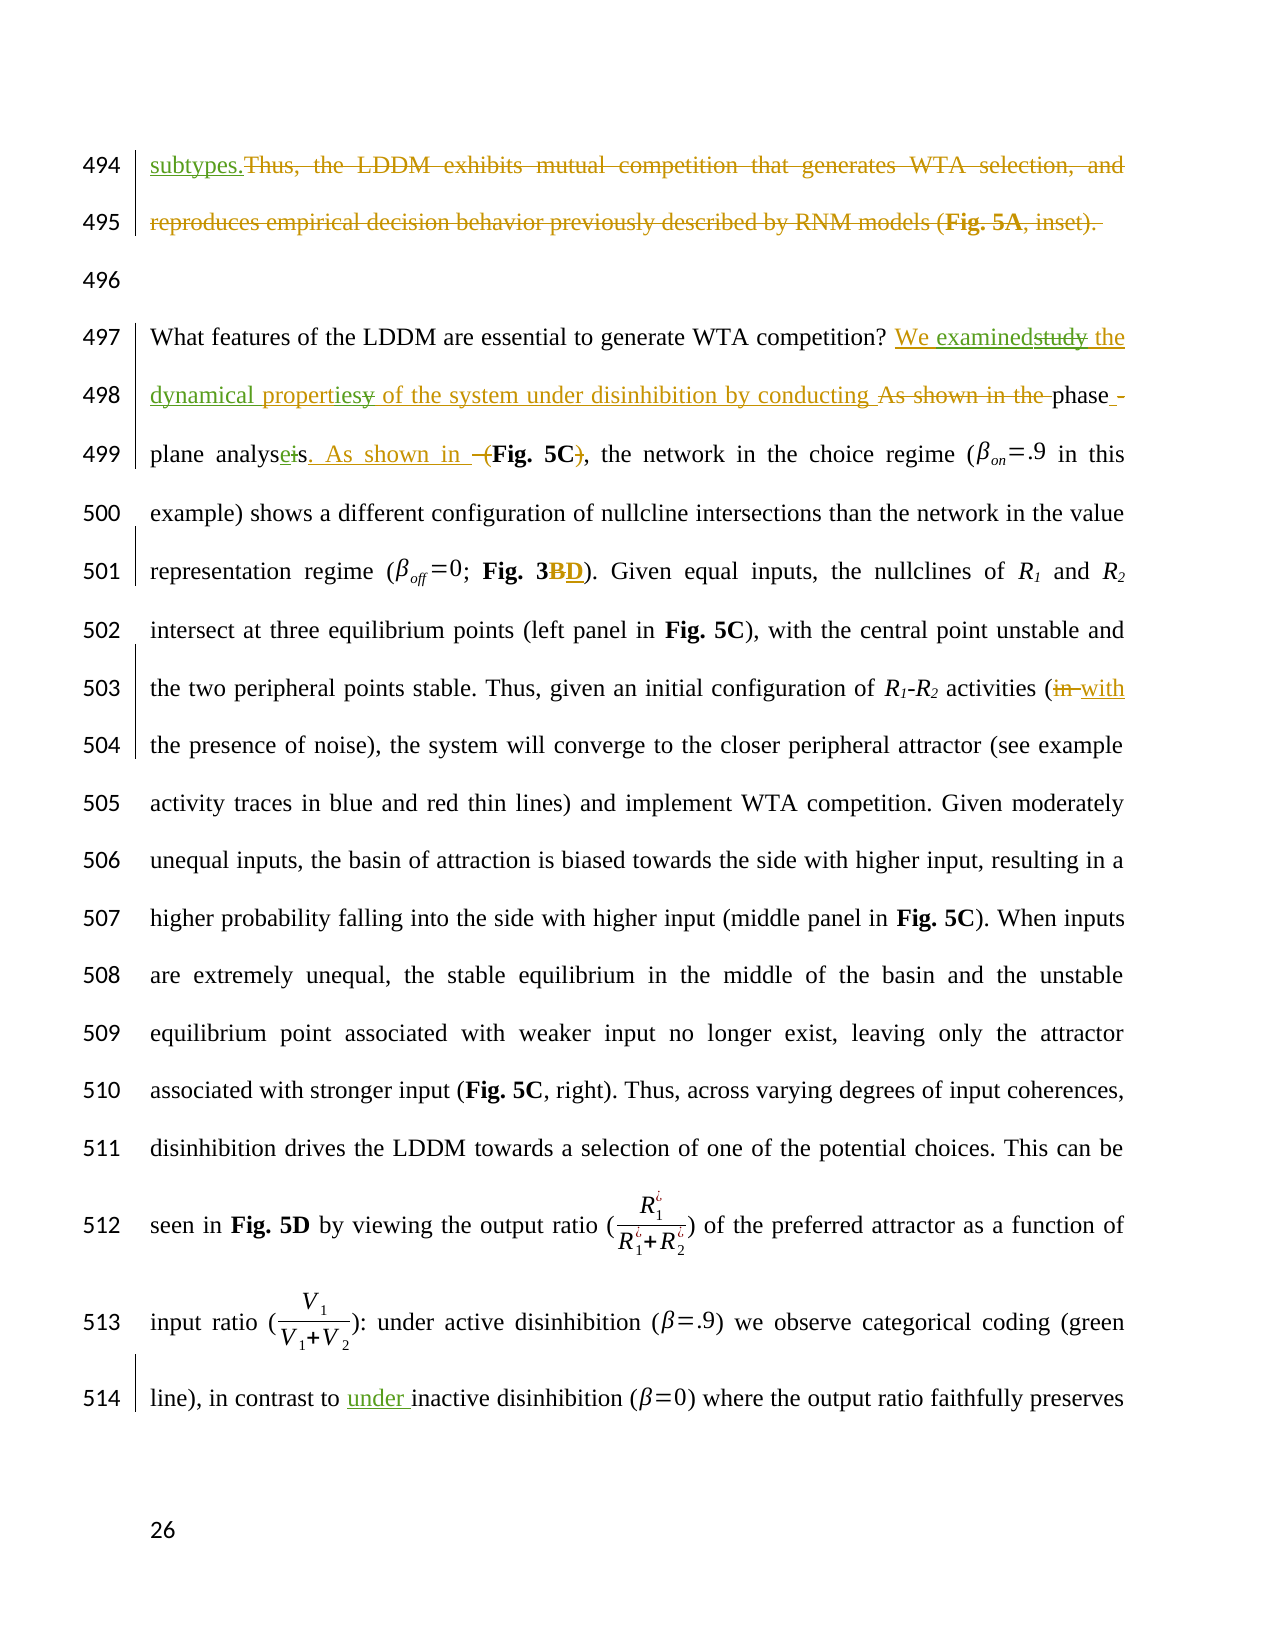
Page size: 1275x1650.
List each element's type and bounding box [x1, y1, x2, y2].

text [150, 322, 1125, 1412]
text [150, 150, 1125, 236]
